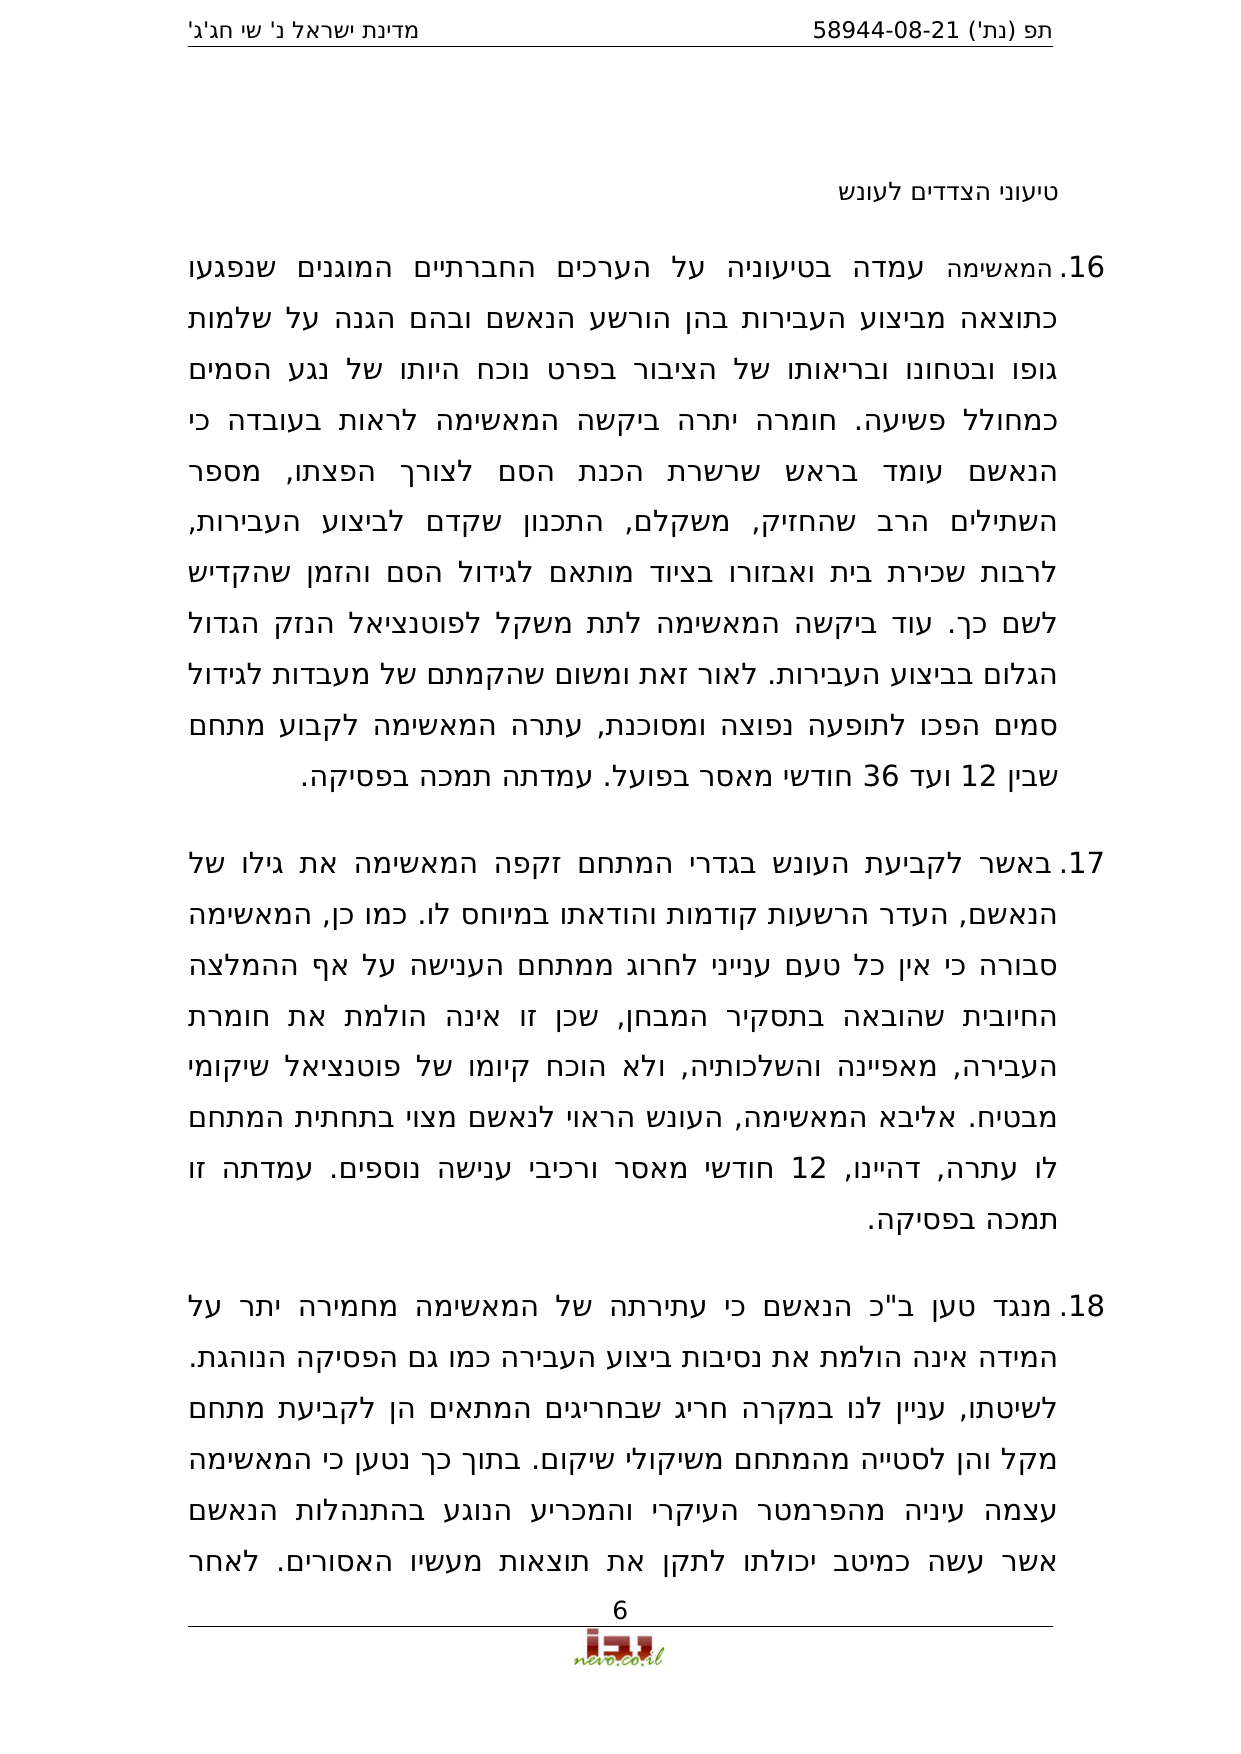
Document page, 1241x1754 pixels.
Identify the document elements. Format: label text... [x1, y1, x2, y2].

list באשר לקביעת העונש בגדרי המתחם זקפה המאשימה את גילו של הנאשם, העדר הרשעות קודמות והודאתו במיוחס לו. כמו כן, המאשימה סבורה כי אין כל טעם ענייני לחרוג ממתחם הענישה על אף ההמלצה החיובית שהובאה בתסקיר המבחן, שכן זו אינה הולמת את חומרת העבירה, מאפיינה והשלכותיה, ולא הוכח קיומו של פוטנציאל שיקומי מבטיח. אליבא המאשימה, העונש הראוי לנאשם מצוי בתחתית המתחם לו עתרה, דהיינו, 12 חודשי מאסר ורכיבי ענישה נוספים. עמדתה זו תמכה בפסיקה. [187, 846, 1059, 1237]
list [187, 1289, 1059, 1578]
picture [574, 1628, 666, 1667]
list המאשימה עמדה בטיעוניה על הערכים החברתיים המוגנים שנפגעו כתוצאה מביצוע העבירות בהן הורשע הנאשם ובהם הגנה על שלמות גופו ובטחונו ובריאותו של הציבור בפרט נוכח היותו של נגע הסמים כמחולל פשיעה. חומרה יתרה ביקשה המאשימה לראות בעובדה כי הנאשם עומד בראש שרשרת הכנת הסם לצורך הפצתו, מספר השתילים הרב שהחזיק, משקלם, התכנון שקדם לביצוע העבירות, לרבות שכירת בית ואבזורו בציוד מותאם לגידול הסם והזמן שהקדיש לשם כך. עוד ביקשה המאשימה לתת משקל לפוטנציאל הנזק הגדול הגלום בביצוע העבירות. לאור זאת ומשום שהקמתם של מעבדות לגידול סמים הפכו לתופעה נפוצה ומסוכנת, עתרה המאשימה לקבוע מתחם שבין 12 ועד 36 חודשי מאסר בפועל. עמדתה תמכה בפסיקה. [187, 250, 1059, 793]
text טיעוני הצדדים לעונש [187, 177, 1059, 206]
